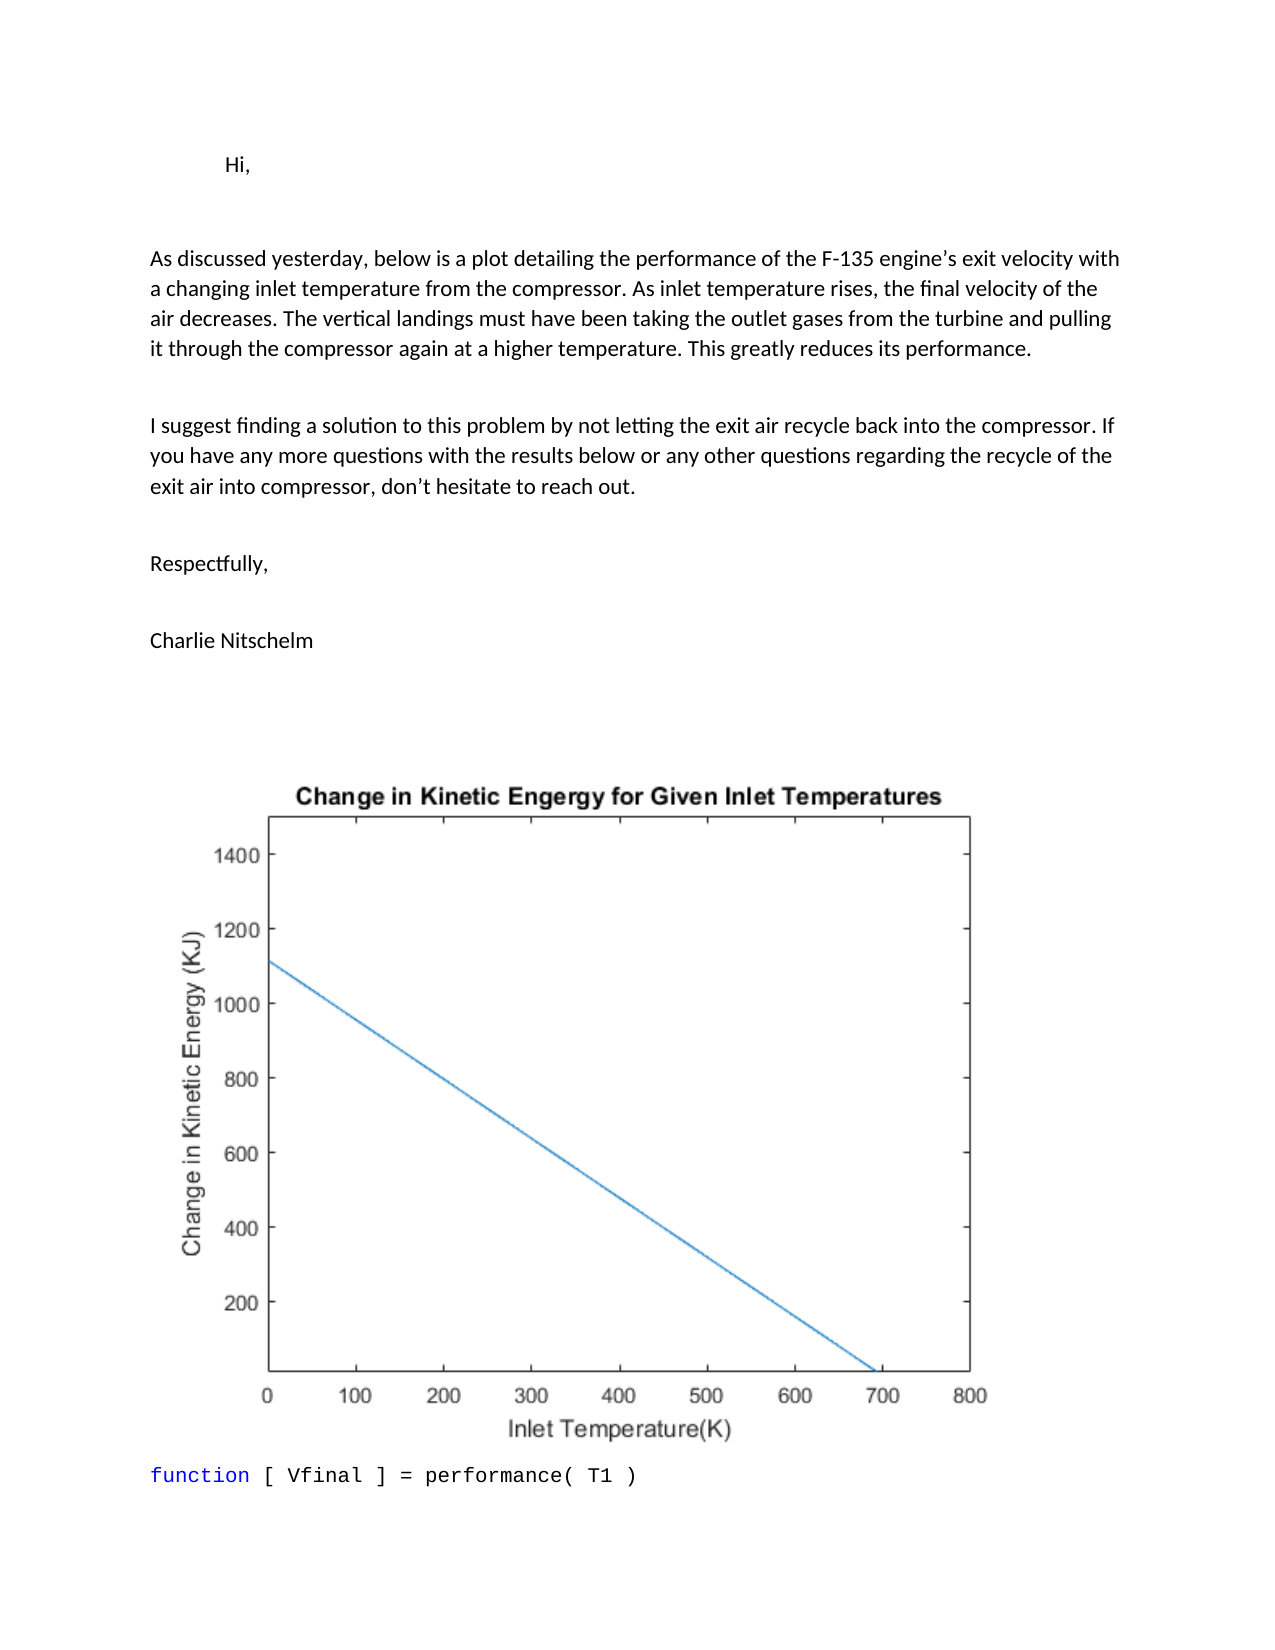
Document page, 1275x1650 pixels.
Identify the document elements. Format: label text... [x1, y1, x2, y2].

text I suggest finding a solution to this problem by not letting the exit air recycle back into the compressor. If you have any more questions with the results below or any other questions regarding the recycle of the exit air into compressor, don’t hesitate to reach out. [150, 411, 1125, 530]
text Charlie Nitschelm [150, 626, 1125, 654]
text function [ Vfinal ] = performance( T1 ) [150, 1465, 1125, 1489]
text Respectfully, [150, 549, 1125, 607]
picture [150, 766, 1057, 1447]
text Hi, [150, 150, 1125, 178]
text As discussed yesterday, below is a plot detailing the performance of the F-135 engine’s exit velocity with a changing inlet temperature from the compressor. As inlet temperature rises, the final velocity of the air decreases. The vertical landings must have been taking the outlet gases from the turbine and pulling it through the compressor again at a higher temperature. This greatly reduces its performance. [150, 244, 1125, 393]
